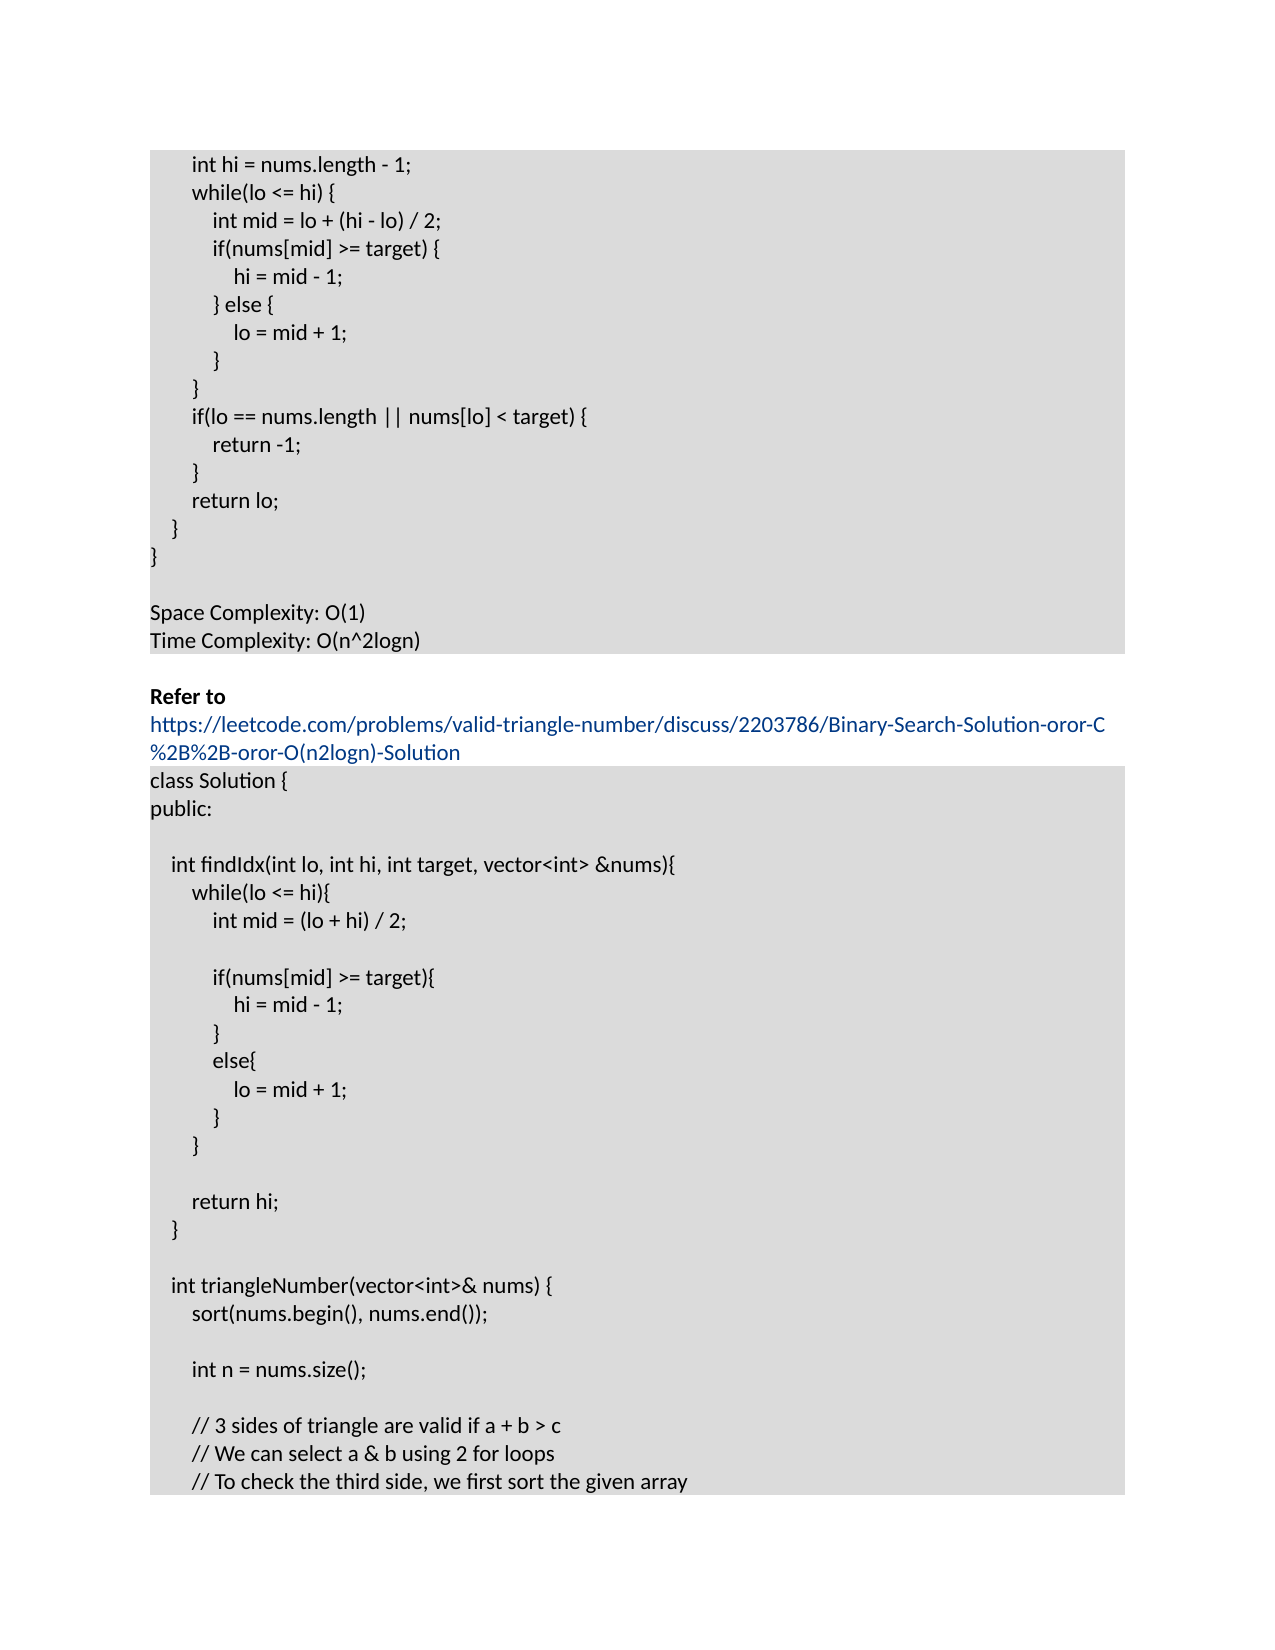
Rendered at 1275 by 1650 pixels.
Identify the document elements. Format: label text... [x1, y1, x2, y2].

text // We can select a & b using 2 for loops [150, 1439, 1125, 1467]
text int mid = (lo + hi) / 2; [150, 907, 1125, 934]
text } [150, 1215, 1125, 1243]
text int mid = lo + (hi - lo) / 2; [150, 206, 1125, 234]
text int hi = nums.length - 1; [150, 150, 1125, 178]
text else{ [150, 1047, 1125, 1075]
text if(nums[mid] >= target) { [150, 234, 1125, 262]
text } [150, 514, 1125, 542]
text Time Complexity: O(n^2logn) [150, 626, 1125, 654]
text while(lo <= hi){ [150, 878, 1125, 907]
text lo = mid + 1; [150, 1075, 1125, 1103]
text } [150, 374, 1125, 402]
text if(nums[mid] >= target){ [150, 963, 1125, 991]
text public: [150, 794, 1125, 822]
text } [150, 542, 1125, 570]
text Space Complexity: O(1) [150, 598, 1125, 626]
text // To check the third side, we first sort the given array [150, 1467, 1125, 1495]
text if(lo == nums.length || nums[lo] < target) { [150, 402, 1125, 430]
text return -1; [150, 430, 1125, 458]
text int triangleNumber(vector<int>& nums) { [150, 1271, 1125, 1299]
text return hi; [150, 1187, 1125, 1215]
text https://leetcode.com/problems/valid-triangle-number/discuss/2203786/Binary-Search-Solution-oror-C%2B%2B-oror-O(n2logn)-Solution [150, 710, 1125, 766]
text while(lo <= hi) { [150, 178, 1125, 206]
text } [150, 458, 1125, 486]
text hi = mid - 1; [150, 991, 1125, 1019]
text lo = mid + 1; [150, 318, 1125, 346]
text // 3 sides of triangle are valid if a + b > c [150, 1411, 1125, 1439]
text Refer to [150, 682, 1125, 710]
text } [150, 346, 1125, 374]
text int n = nums.size(); [150, 1355, 1125, 1383]
text } else { [150, 290, 1125, 318]
text } [150, 1131, 1125, 1159]
text return lo; [150, 486, 1125, 514]
text class Solution { [150, 766, 1125, 794]
text hi = mid - 1; [150, 262, 1125, 290]
text sort(nums.begin(), nums.end()); [150, 1299, 1125, 1327]
text } [150, 1103, 1125, 1131]
text } [150, 1019, 1125, 1047]
text int findIdx(int lo, int hi, int target, vector<int> &nums){ [150, 851, 1125, 878]
